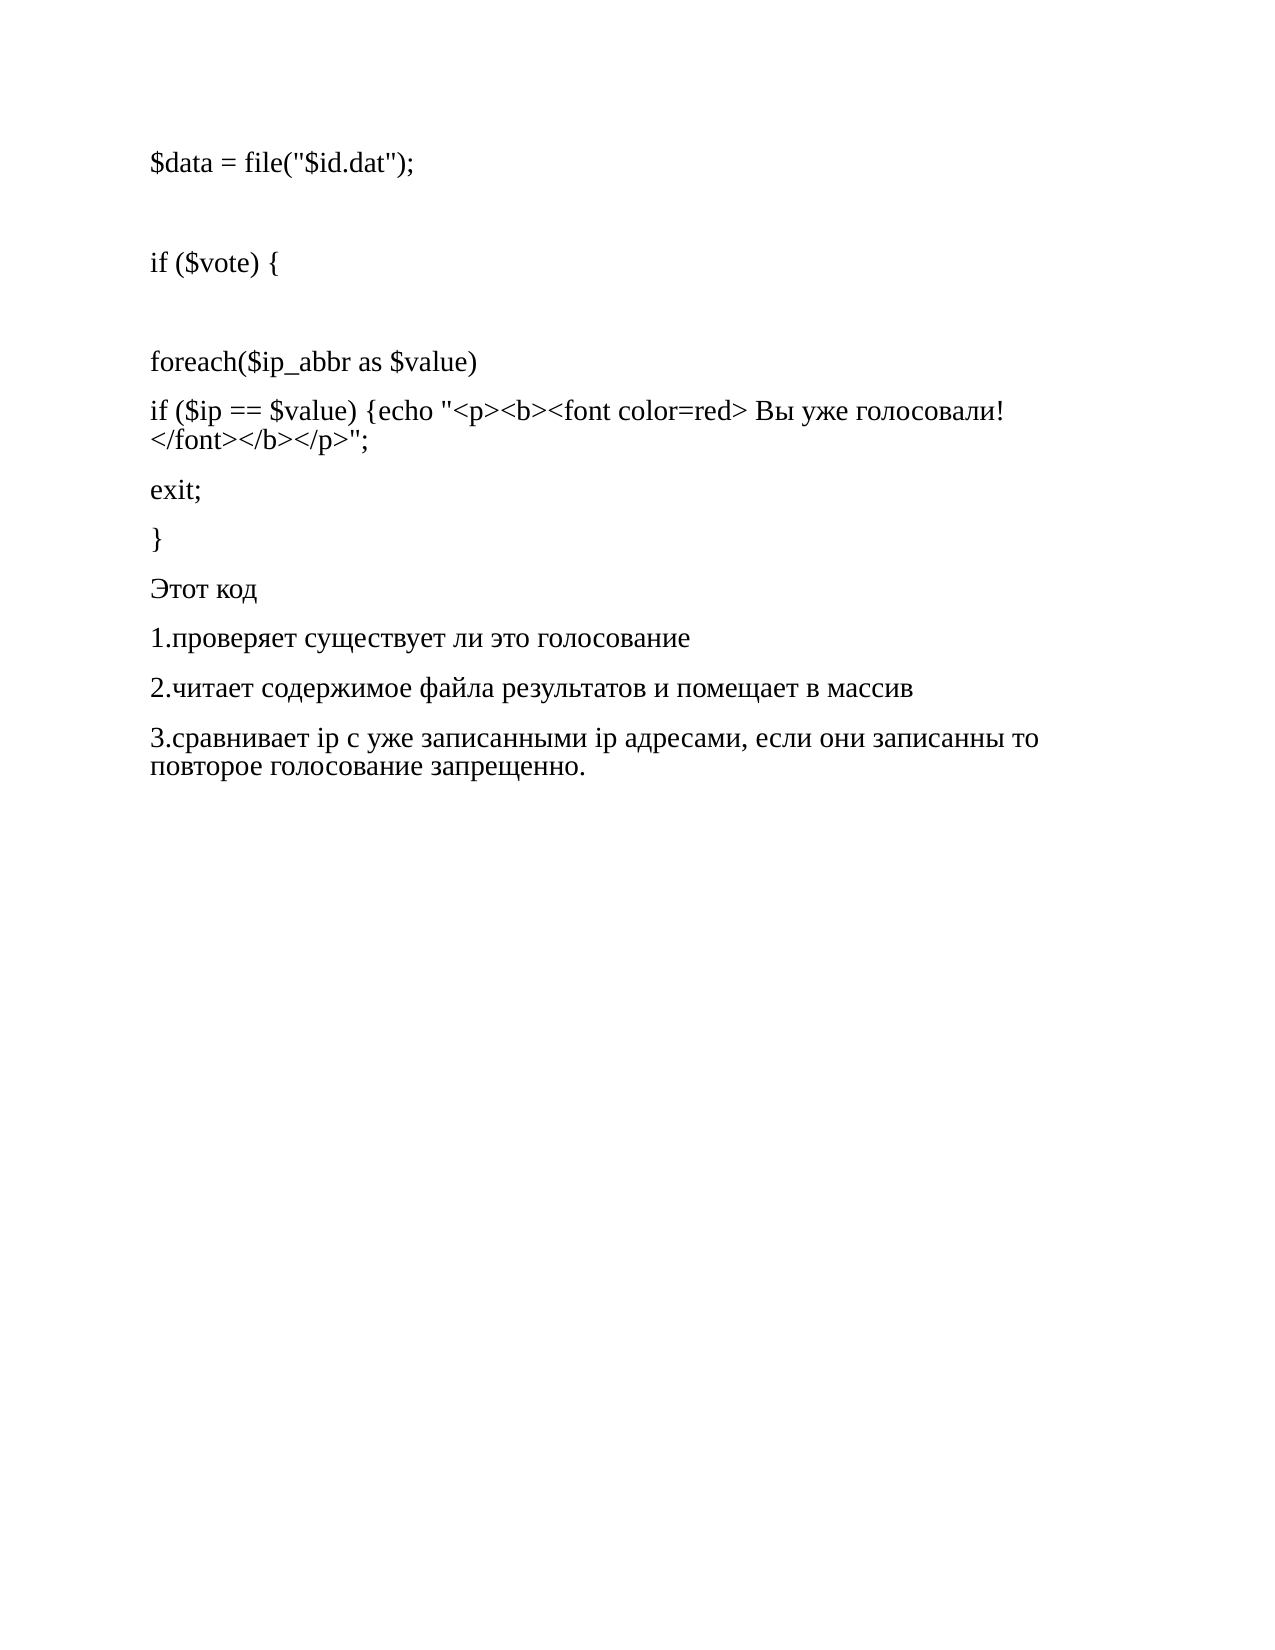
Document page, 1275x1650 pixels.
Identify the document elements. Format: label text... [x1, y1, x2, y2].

text exit; [150, 476, 1125, 505]
text 1.проверяет существует ли это голосование [150, 625, 1125, 654]
text if ($vote) { [150, 249, 1125, 278]
text Этот код [150, 575, 1125, 604]
text $data = file("$id.dat"); [150, 150, 1125, 179]
text foreach($ip_abbr as $value) [150, 348, 1125, 377]
text 3.сравнивает ip с уже записанными ip адресами, если они записанны то повторое голосование запрещенно. [150, 724, 1125, 782]
text } [150, 526, 1125, 554]
text 2.читает содержимое файла результатов и помещает в массив [150, 674, 1125, 703]
text if ($ip == $value) {echo "<p><b><font color=red> Вы уже голосовали! </font></b></p>"; [150, 398, 1125, 455]
